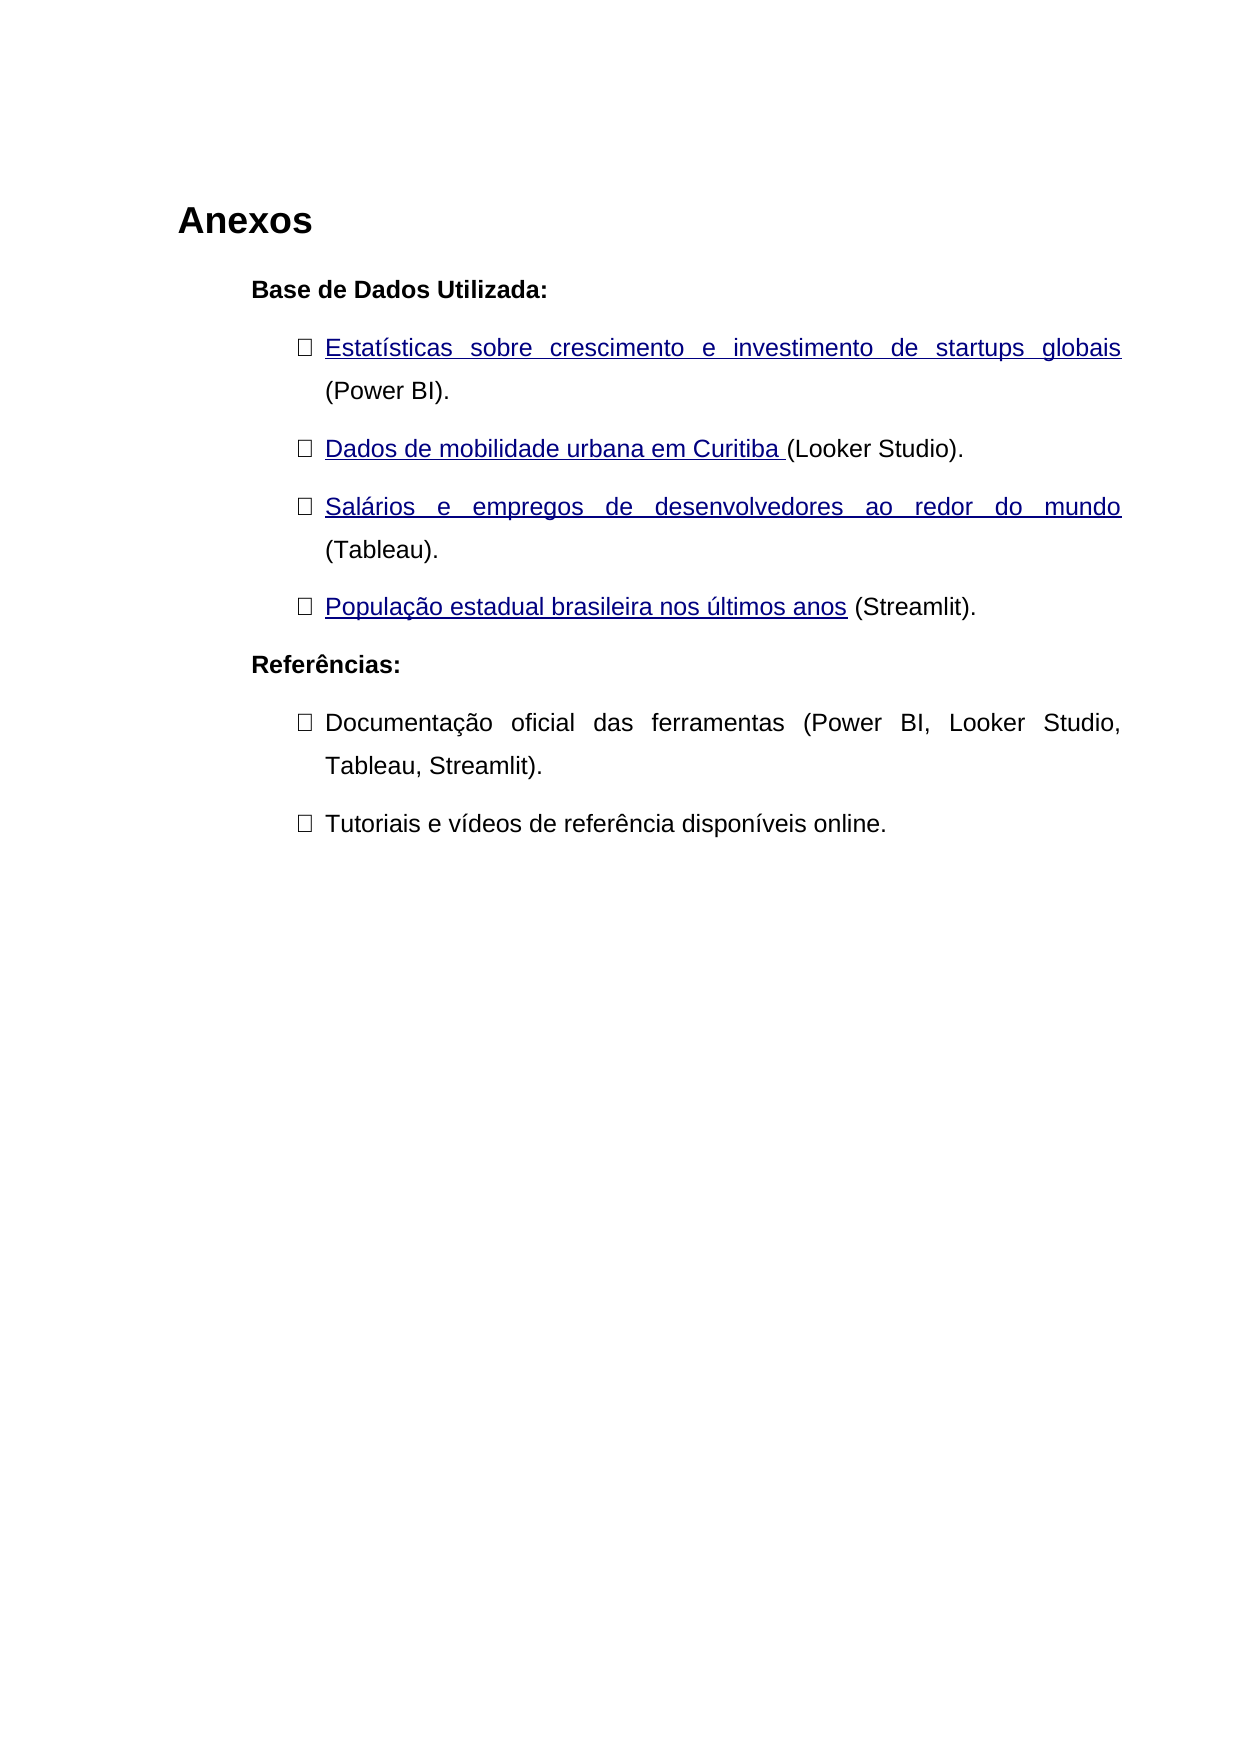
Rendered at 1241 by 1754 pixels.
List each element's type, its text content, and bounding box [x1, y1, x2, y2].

list Base de Dados Utilizada: [222, 275, 1122, 304]
list Tutoriais e vídeos de referência disponíveis online. [295, 809, 1122, 837]
list População estadual brasileira nos últimos anos (Streamlit). [295, 592, 1122, 621]
list Dados de mobilidade urbana em Curitiba (Looker Studio). [295, 434, 1122, 463]
list Salários e empregos de desenvolvedores ao redor do mundo (Tableau). [295, 492, 1122, 563]
list Referências: [222, 650, 1122, 679]
list Documentação oficial das ferramentas (Power BI, Looker Studio, Tableau, Streamlit). [295, 708, 1122, 780]
subtitle Anexos [177, 198, 1122, 241]
list Estatísticas sobre crescimento e investimento de startups globais (Power BI). [295, 333, 1122, 405]
